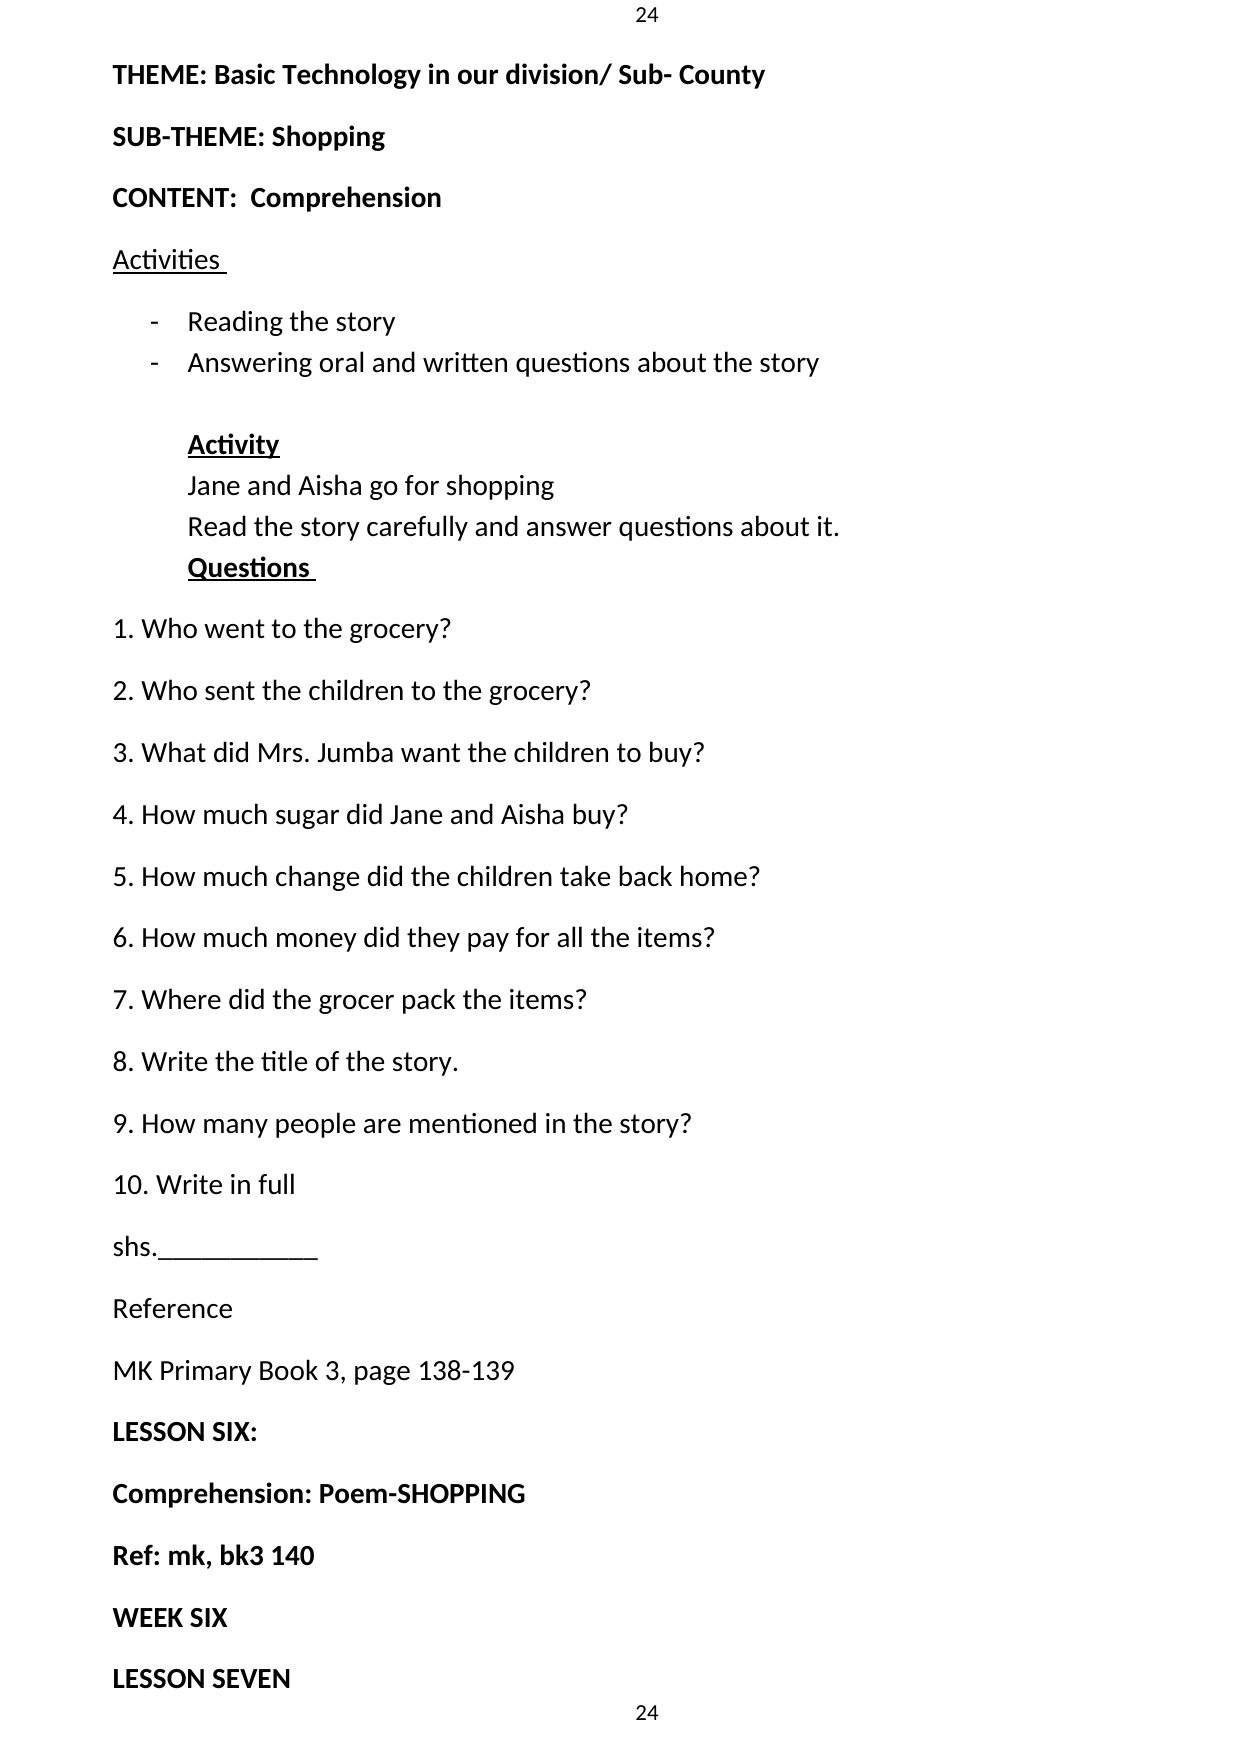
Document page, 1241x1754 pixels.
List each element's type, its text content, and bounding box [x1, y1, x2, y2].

text 2. Who sent the children to the grocery? [112, 672, 1181, 708]
text 1. Who went to the grocery? [112, 611, 1181, 646]
text Reference [112, 1290, 1181, 1326]
text 8. Write the title of the story. [112, 1043, 1181, 1078]
text 4. How much sugar did Jane and Aisha buy? [112, 796, 1181, 831]
text 5. How much change did the children take back home? [112, 858, 1181, 893]
text 10. Write in full [112, 1166, 1181, 1202]
text MK Primary Book 3, page 138-139 [112, 1352, 1181, 1387]
list Activity [187, 426, 1181, 462]
text Activities [112, 241, 1181, 277]
text WEEK SIX [112, 1599, 1181, 1634]
text 6. How much money did they pay for all the items? [112, 919, 1181, 955]
text SUB-THEME: Shopping [112, 118, 1181, 153]
list Questions [187, 549, 1181, 584]
text 9. How many people are mentioned in the story? [112, 1105, 1181, 1140]
text LESSON SIX: [112, 1413, 1181, 1449]
text Ref: mk, bk3 140 [112, 1537, 1181, 1573]
list Answering oral and written questions about the story [150, 344, 1181, 380]
list Read the story carefully and answer questions about it. [187, 508, 1181, 543]
text 3. What did Mrs. Jumba want the children to buy? [112, 734, 1181, 770]
text shs.___________ [112, 1228, 1181, 1264]
text LESSON SEVEN [112, 1661, 1181, 1696]
list Jane and Aisha go for shopping [187, 467, 1181, 502]
text CONTENT: Comprehension [112, 179, 1181, 215]
list Reading the story [150, 303, 1181, 339]
text Comprehension: Poem-SHOPPING [112, 1475, 1181, 1511]
text 7. Where did the grocer pack the items? [112, 981, 1181, 1017]
text THEME: Basic Technology in our division/ Sub- County [112, 56, 1181, 92]
